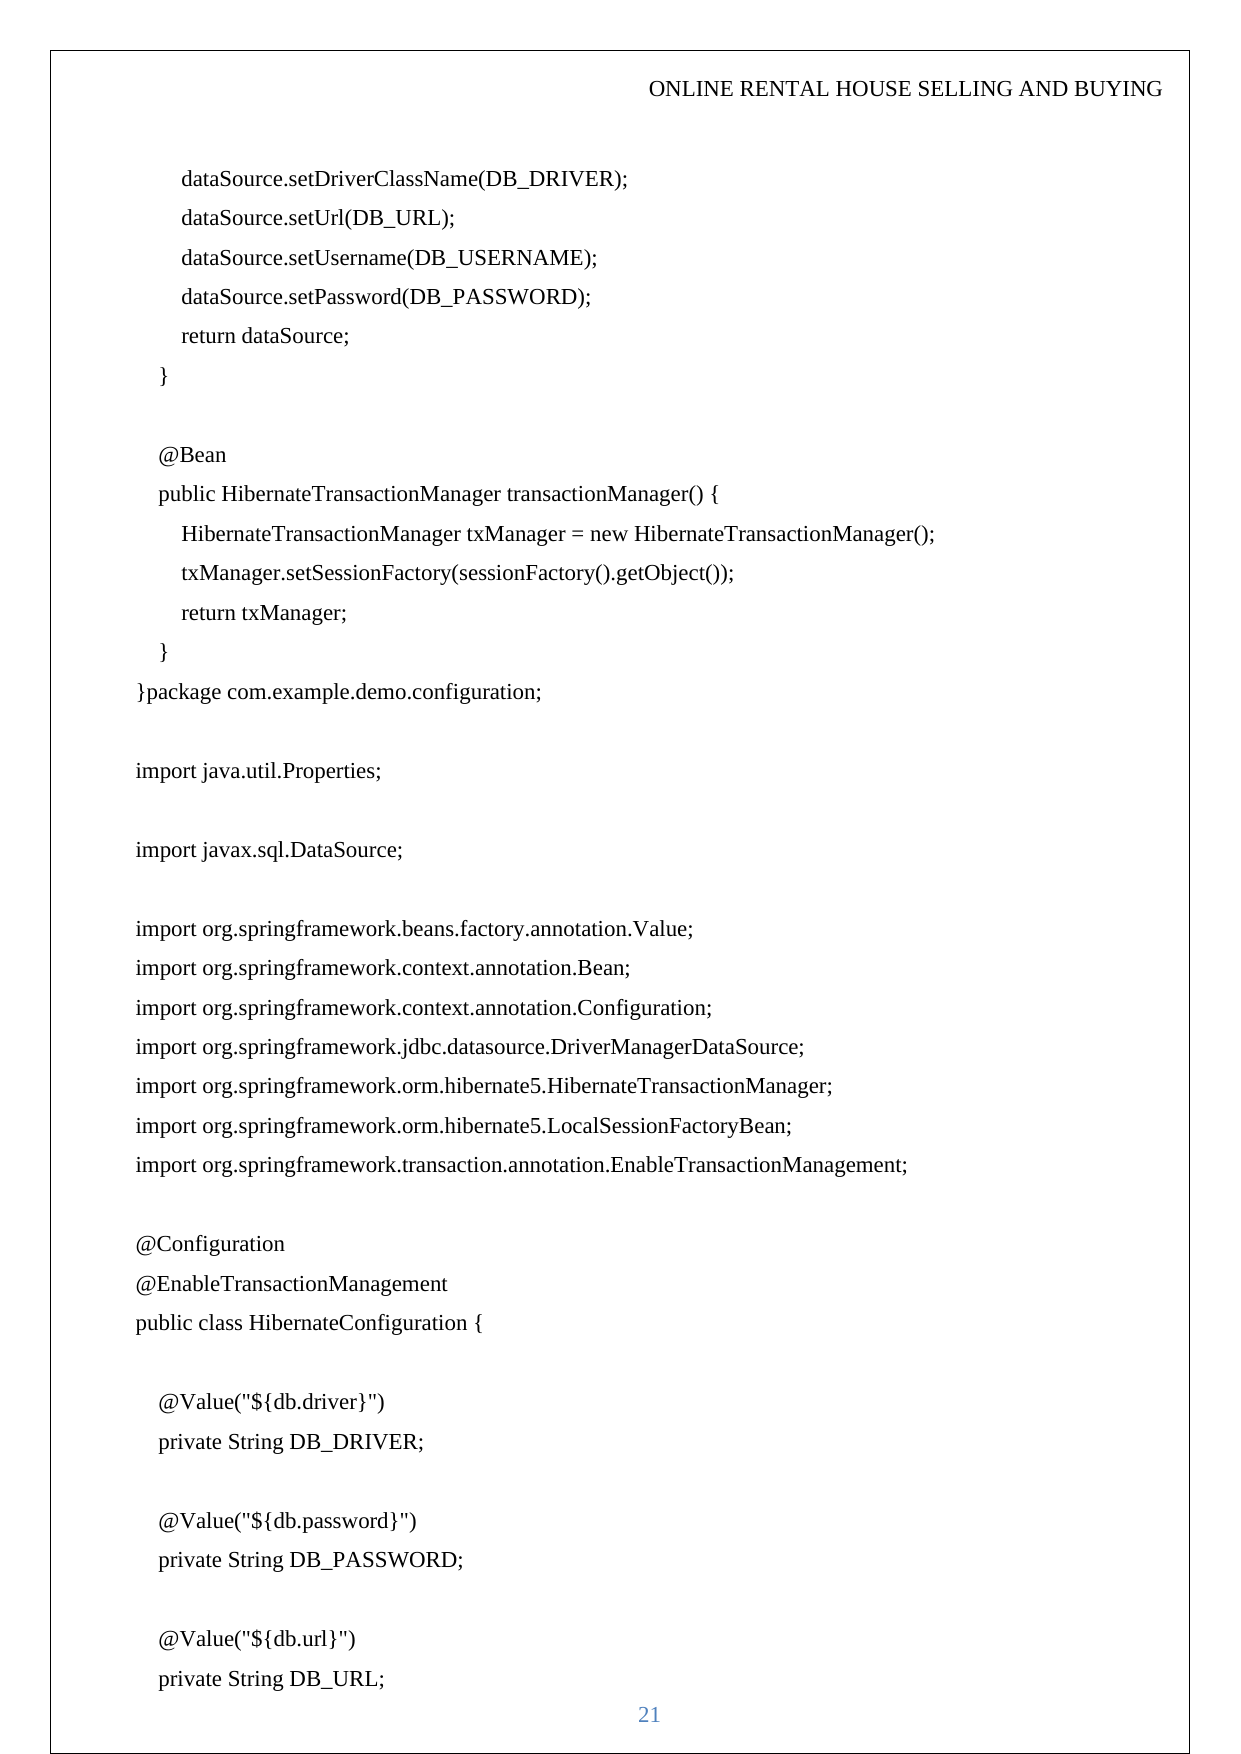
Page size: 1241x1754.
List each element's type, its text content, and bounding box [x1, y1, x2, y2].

text } [135, 638, 1163, 665]
text return txManager; [135, 599, 1163, 625]
text import org.springframework.orm.hibernate5.HibernateTransactionManager; [135, 1073, 1163, 1099]
text dataSource.setUsername(DB_USERNAME); [135, 243, 1163, 270]
text }package com.example.demo.configuration; [135, 678, 1163, 704]
text private String DB_PASSWORD; [135, 1546, 1163, 1573]
text public HibernateTransactionManager transactionManager() { [135, 480, 1163, 507]
text import java.util.Properties; [135, 757, 1163, 783]
text import org.springframework.beans.factory.annotation.Value; [135, 915, 1163, 941]
text import org.springframework.jdbc.datasource.DriverManagerDataSource; [135, 1033, 1163, 1059]
text @Value("${db.password}") [135, 1507, 1163, 1533]
text @EnableTransactionManagement [135, 1270, 1163, 1296]
text @Value("${db.driver}") [135, 1388, 1163, 1415]
text private String DB_DRIVER; [135, 1428, 1163, 1454]
text @Configuration [135, 1231, 1163, 1257]
text import org.springframework.orm.hibernate5.LocalSessionFactoryBean; [135, 1112, 1163, 1138]
text public class HibernateConfiguration { [135, 1309, 1163, 1336]
text dataSource.setPassword(DB_PASSWORD); [135, 283, 1163, 309]
text import javax.sql.DataSource; [135, 836, 1163, 862]
text import org.springframework.context.annotation.Bean; [135, 954, 1163, 981]
text dataSource.setUrl(DB_URL); [135, 204, 1163, 230]
text @Bean [135, 441, 1163, 467]
text @Value("${db.url}") [135, 1625, 1163, 1652]
text txManager.setSessionFactory(sessionFactory().getObject()); [135, 559, 1163, 586]
text import org.springframework.transaction.annotation.EnableTransactionManagement; [135, 1152, 1163, 1178]
text return dataSource; [135, 322, 1163, 349]
text } [135, 362, 1163, 388]
text HibernateTransactionManager txManager = new HibernateTransactionManager(); [135, 520, 1163, 546]
text dataSource.setDriverClassName(DB_DRIVER); [135, 164, 1163, 191]
text private String DB_URL; [135, 1665, 1163, 1691]
text import org.springframework.context.annotation.Configuration; [135, 994, 1163, 1020]
